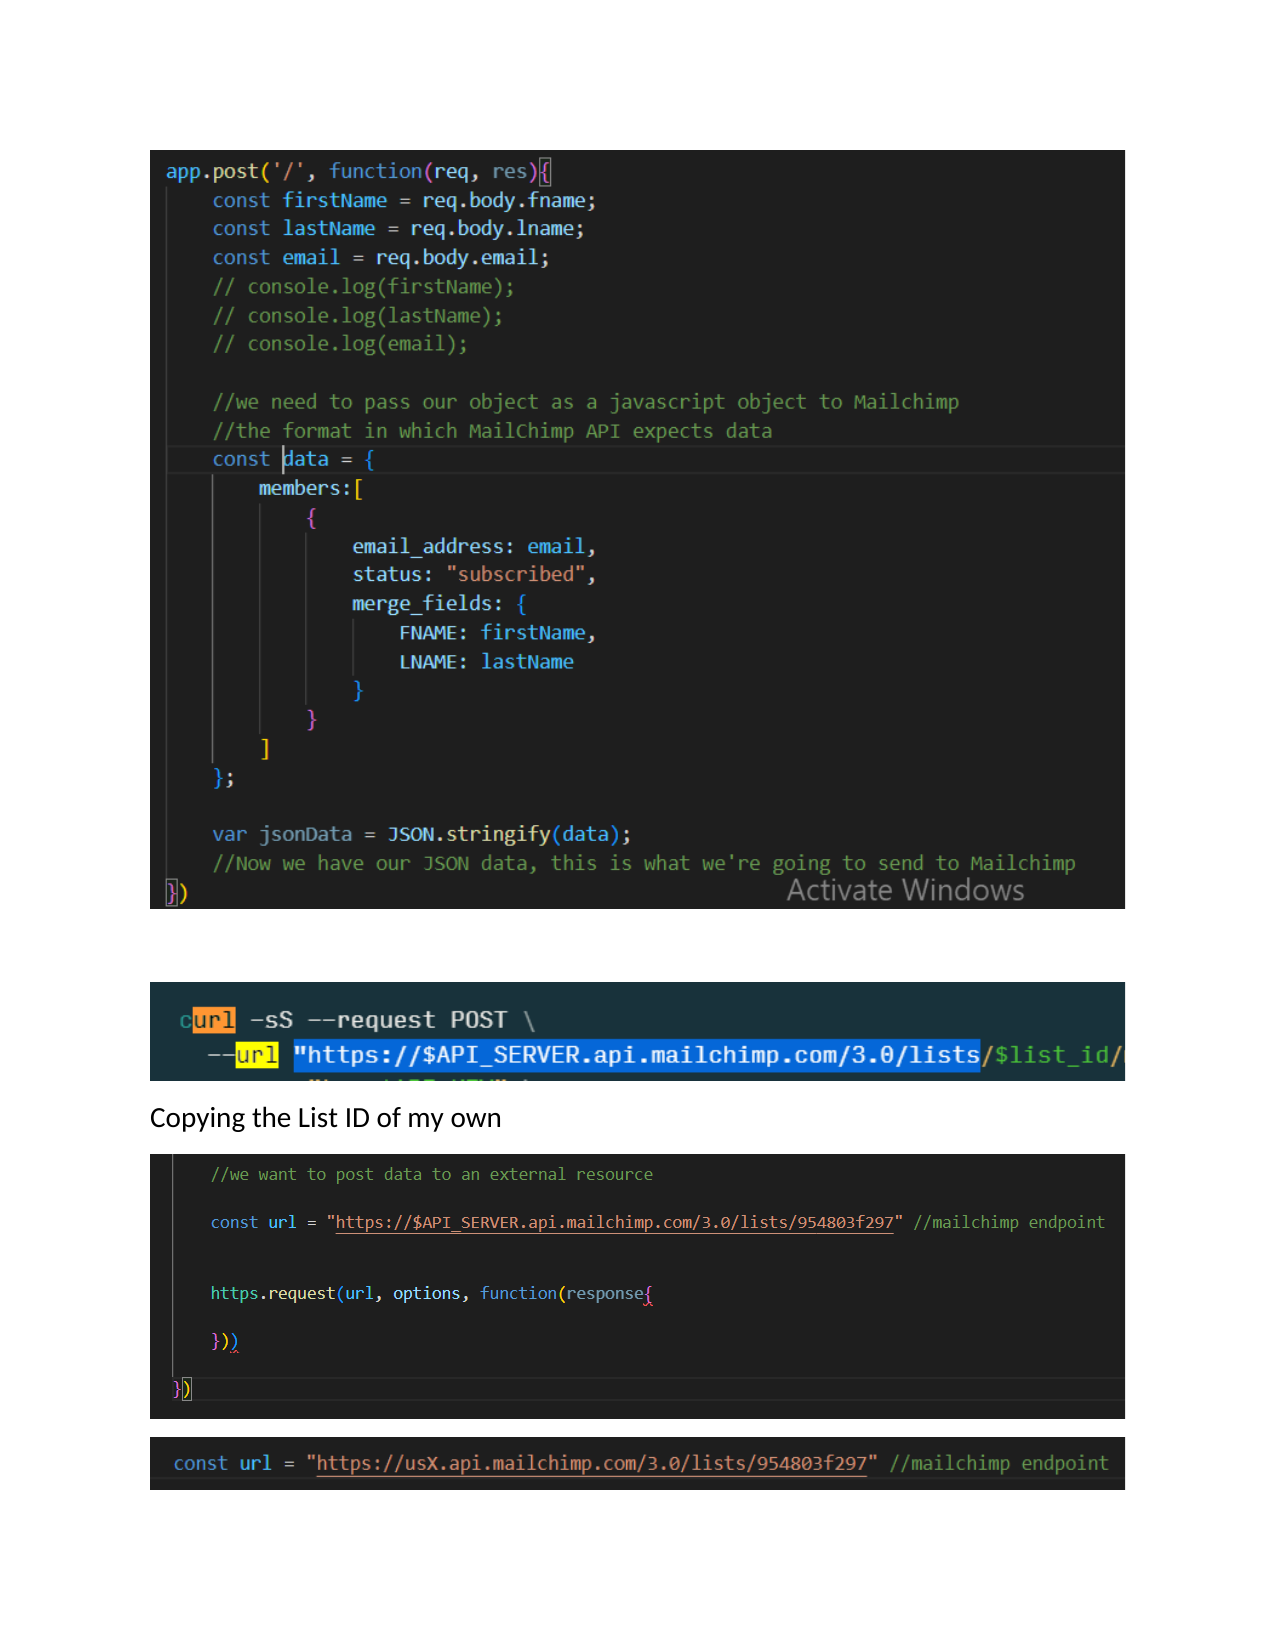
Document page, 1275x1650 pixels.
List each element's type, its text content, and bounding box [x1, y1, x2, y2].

text Copying the List ID of my own [150, 1099, 1125, 1135]
picture [150, 150, 1125, 909]
picture [150, 982, 1125, 1081]
picture [150, 1437, 1125, 1490]
picture [150, 1154, 1125, 1419]
